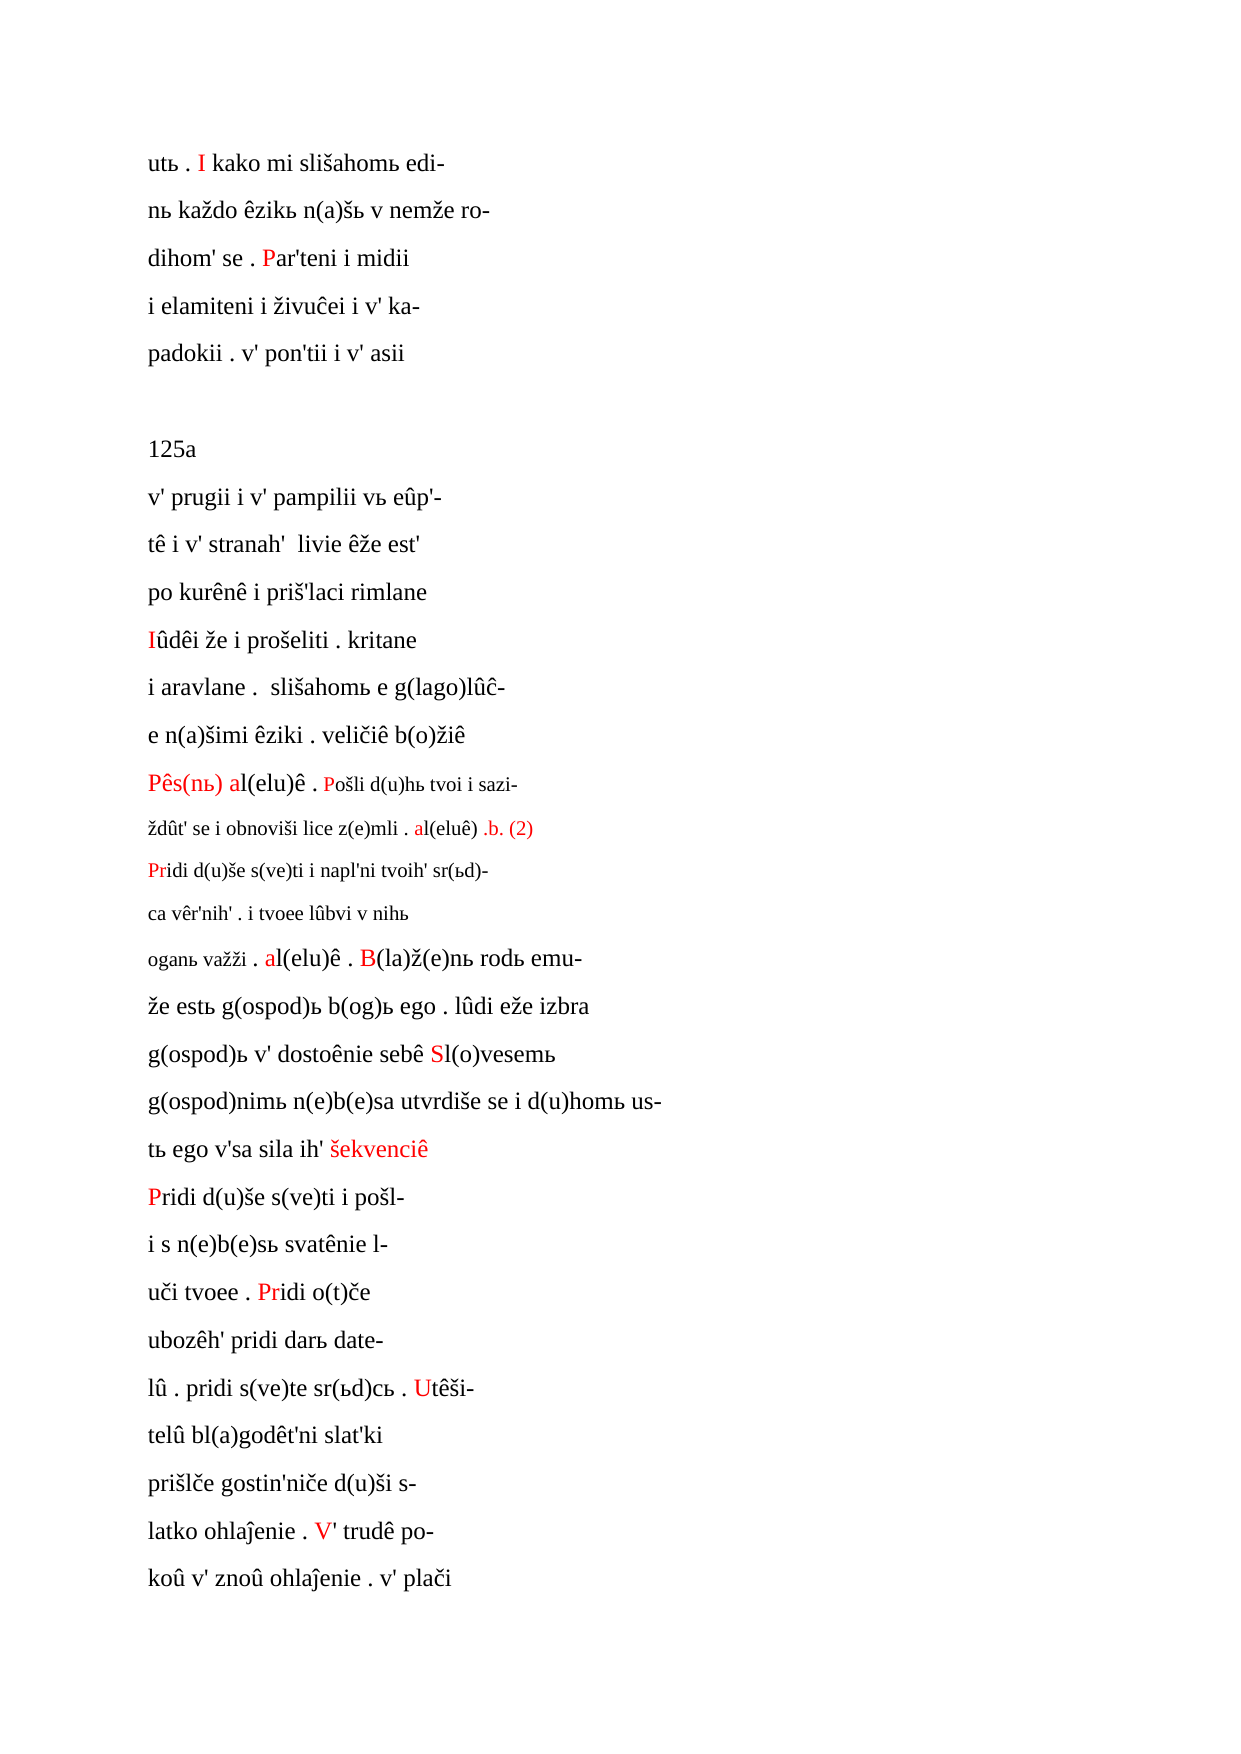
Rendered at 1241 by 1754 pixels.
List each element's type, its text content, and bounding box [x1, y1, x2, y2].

text padokii . v' pon'tii i v' asii [148, 338, 1093, 367]
text g(ospod)ь v' dostoênie sebê Sl(o)vesemь [148, 1039, 1093, 1067]
text utь . I kako mi slišahomь edi- [148, 148, 1093, 176]
text g(ospod)nimь n(e)b(e)sa utvrdiše se i d(u)homь us- [148, 1086, 1093, 1115]
text dihom' se . Par'teni i midii [148, 243, 1093, 272]
text Pês(nь) al(elu)ê . Pošli d(u)hь tvoi i sazi- [148, 768, 1093, 797]
text lû . pridi s(ve)te sr(ьd)cь . Utêši- [148, 1373, 1093, 1401]
text v' prugii i v' pampilii vь eûp'- [148, 482, 1093, 510]
text latko ohlaĵenie . V' trudê po- [148, 1516, 1093, 1544]
text Pridi d(u)še s(ve)ti i napl'ni tvoih' sr(ьd)- [148, 858, 1093, 882]
text po kurênê i priš'laci rimlane [148, 577, 1093, 606]
text telû bl(a)godêt'ni slat'ki [148, 1420, 1093, 1449]
text i aravlane . slišahomь e g(lago)lûĉ- [148, 672, 1093, 701]
text uči tvoee . Pridi o(t)če [148, 1277, 1093, 1306]
text e n(a)šimi êziki . veličiê b(o)žiê [148, 720, 1093, 749]
text oganь važži . al(elu)ê . B(la)ž(e)nь rodь emu- [148, 943, 1093, 972]
text nь každo êzikь n(a)šь v nemže ro- [148, 195, 1093, 224]
text Iûdêi že i prošeliti . kritane [148, 625, 1093, 653]
text i elamiteni i živuĉei i v' ka- [148, 291, 1093, 319]
text že estь g(ospod)ь b(og)ь ego . lûdi eže izbra [148, 991, 1093, 1020]
text 125a [148, 434, 1093, 463]
text koû v' znoû ohlaĵenie . v' plači [148, 1563, 1093, 1592]
text prišlče gostin'niče d(u)ši s- [148, 1468, 1093, 1497]
text i s n(e)b(e)sь svatênie l- [148, 1229, 1093, 1258]
text tê i v' stranah' livie êže est' [148, 529, 1093, 558]
text ca vêr'nih' . i tvoee lûbvi v nihь [148, 901, 1093, 925]
text ždût' se i obnoviši lice z(e)mli . al(eluê) .b. (2) [148, 816, 1093, 839]
text ubozêh' pridi darь date- [148, 1325, 1093, 1354]
text tь ego v'sa sila ih' šekvenciê [148, 1134, 1093, 1163]
text Pridi d(u)še s(ve)ti i pošl- [148, 1182, 1093, 1211]
